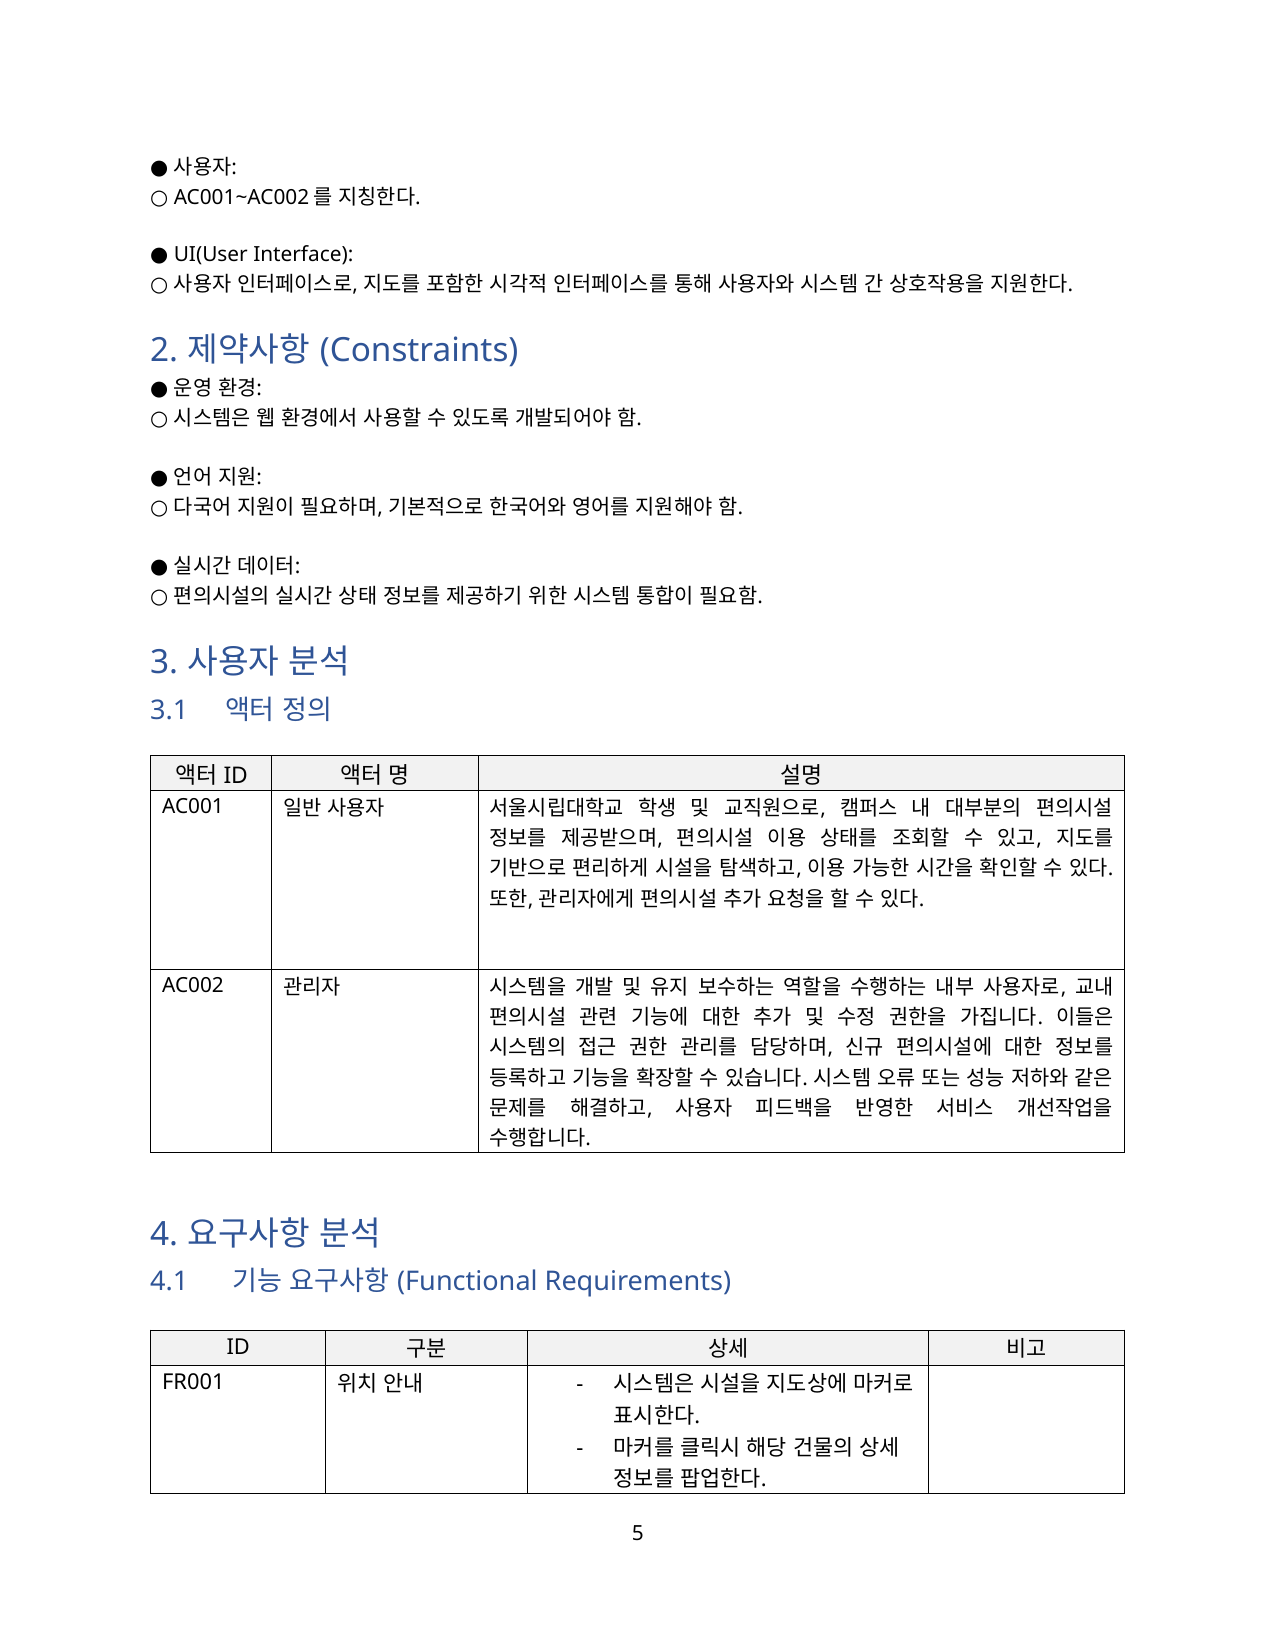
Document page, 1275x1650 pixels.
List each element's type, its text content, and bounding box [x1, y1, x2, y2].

table_header 설명 [479, 756, 1124, 790]
subtitle 사용자 분석 [150, 635, 1125, 683]
text ● UI(User Interface): [150, 239, 1125, 267]
text ● 언어 지원: [150, 460, 1125, 491]
text ● 운영 환경: [150, 371, 1125, 402]
table_header ID [151, 1331, 325, 1365]
table_cell 관리자 [272, 970, 478, 1152]
subtitle 제약사항 (Constraints) [150, 323, 1125, 371]
table_header 액터 명 [272, 756, 478, 790]
table_cell FR001 [151, 1366, 325, 1493]
table_cell [929, 1366, 1124, 1493]
text ● 사용자: [150, 150, 1125, 180]
table_cell 서울시립대학교 학생 및 교직원으로, 캠퍼스 내 대부분의 편의시설 정보를 제공받으며, 편의시설 이용 상태를 조회할 수 있고, 지도를 기반으로 편리하게 시설을 탐색하고, 이용 가능한 시간을 확인할 수 있다. 또한, 관리자에게 편의시설 추가 요청을 할 수 있다. [479, 791, 1124, 969]
subtitle 요구사항 분석 [150, 1206, 1125, 1255]
table_cell 시스템은 시설을 지도상에 마커로 표시한다. 마커를 클릭시 해당 건물의 상세 정보를 팝업한다. [528, 1366, 928, 1493]
text ○ 사용자 인터페이스로, 지도를 포함한 시각적 인터페이스를 통해 사용자와 시스템 간 상호작용을 지원한다. [150, 267, 1125, 298]
table_cell AC002 [151, 970, 271, 1152]
subtitle 기능 요구사항 (Functional Requirements) [150, 1259, 1125, 1298]
text ○ 다국어 지원이 필요하며, 기본적으로 한국어와 영어를 지원해야 함. [150, 491, 1125, 521]
table_cell AC001 [151, 791, 271, 969]
text ● 실시간 데이터: [150, 549, 1125, 580]
text ○ AC001~AC002를 지칭한다. [150, 180, 1125, 211]
table_header 비고 [929, 1331, 1124, 1365]
text ○ 편의시설의 실시간 상태 정보를 제공하기 위한 시스템 통합이 필요함. [150, 580, 1125, 610]
table_cell 위치 안내 [326, 1366, 527, 1493]
table_header 액터 ID [151, 756, 271, 790]
table_header 상세 [528, 1331, 928, 1365]
subtitle 액터 정의 [150, 688, 1125, 727]
table_cell 시스템을 개발 및 유지 보수하는 역할을 수행하는 내부 사용자로, 교내 편의시설 관련 기능에 대한 추가 및 수정 권한을 가집니다. 이들은 시스템의 접근 권한 관리를 담당하며, 신규 편의시설에 대한 정보를 등록하고 기능을 확장할 수 있습니다. 시스템 오류 또는 성능 저하와 같은 문제를 해결하고, 사용자 피드백을 반영한 서비스 개선작업을 수행합니다. [479, 970, 1124, 1152]
text ○ 시스템은 웹 환경에서 사용할 수 있도록 개발되어야 함. [150, 402, 1125, 432]
table_header 구분 [326, 1331, 527, 1365]
table_cell 일반 사용자 [272, 791, 478, 969]
